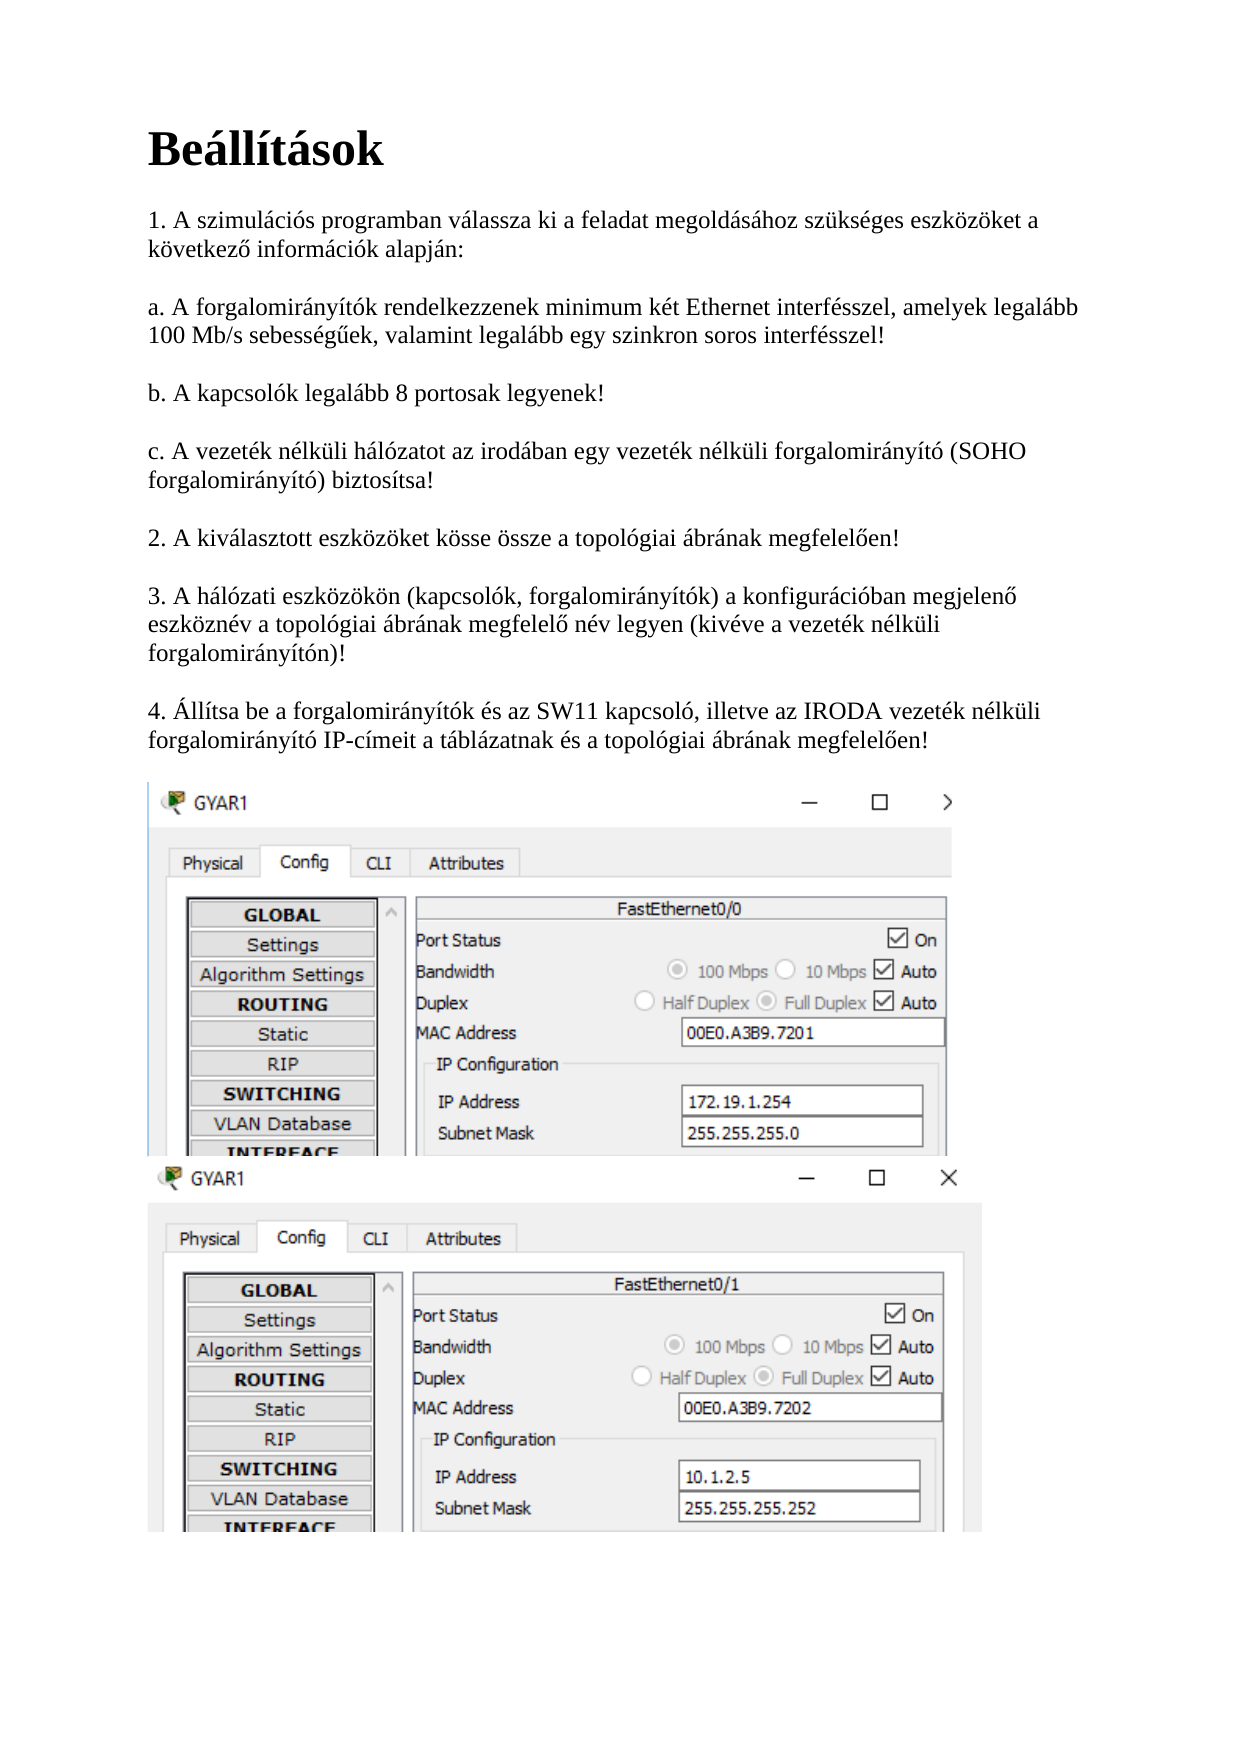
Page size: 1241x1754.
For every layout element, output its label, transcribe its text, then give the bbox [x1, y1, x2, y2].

text 1. A szimulációs programban válassza ki a feladat megoldásához szükséges eszközöket a következő információk alapján: [148, 205, 1093, 262]
text 2. A kiválasztott eszközöket kösse össze a topológiai ábrának megfelelően! [148, 523, 1093, 552]
text 4. Állítsa be a forgalomirányítók és az SW11 kapcsoló, illetve az IRODA vezeték nélküli forgalomirányító IP-címeit a táblázatnak és a topológiai ábrának megfelelően! [148, 696, 1093, 754]
text a. A forgalomirányítók rendelkezzenek minimum két Ethernet interfésszel, amelyek legalább 100 Mb/s sebességűek, valamint legalább egy szinkron soros interfésszel! [148, 292, 1093, 349]
text Beállítások [148, 118, 1093, 176]
text c. A vezeték nélküli hálózatot az irodában egy vezeték nélküli forgalomirányító (SOHO forgalomirányító) biztosítsa! [148, 436, 1093, 494]
text b. A kapcsolók legalább 8 portosak legyenek! [148, 378, 1093, 407]
text 3. A hálózati eszközökön (kapcsolók, forgalomirányítók) a konfigurációban megjelenő eszköznév a topológiai ábrának megfelelő név legyen (kivéve a vezeték nélküli forgalomirányítón)! [148, 581, 1093, 667]
picture [147, 782, 982, 1532]
